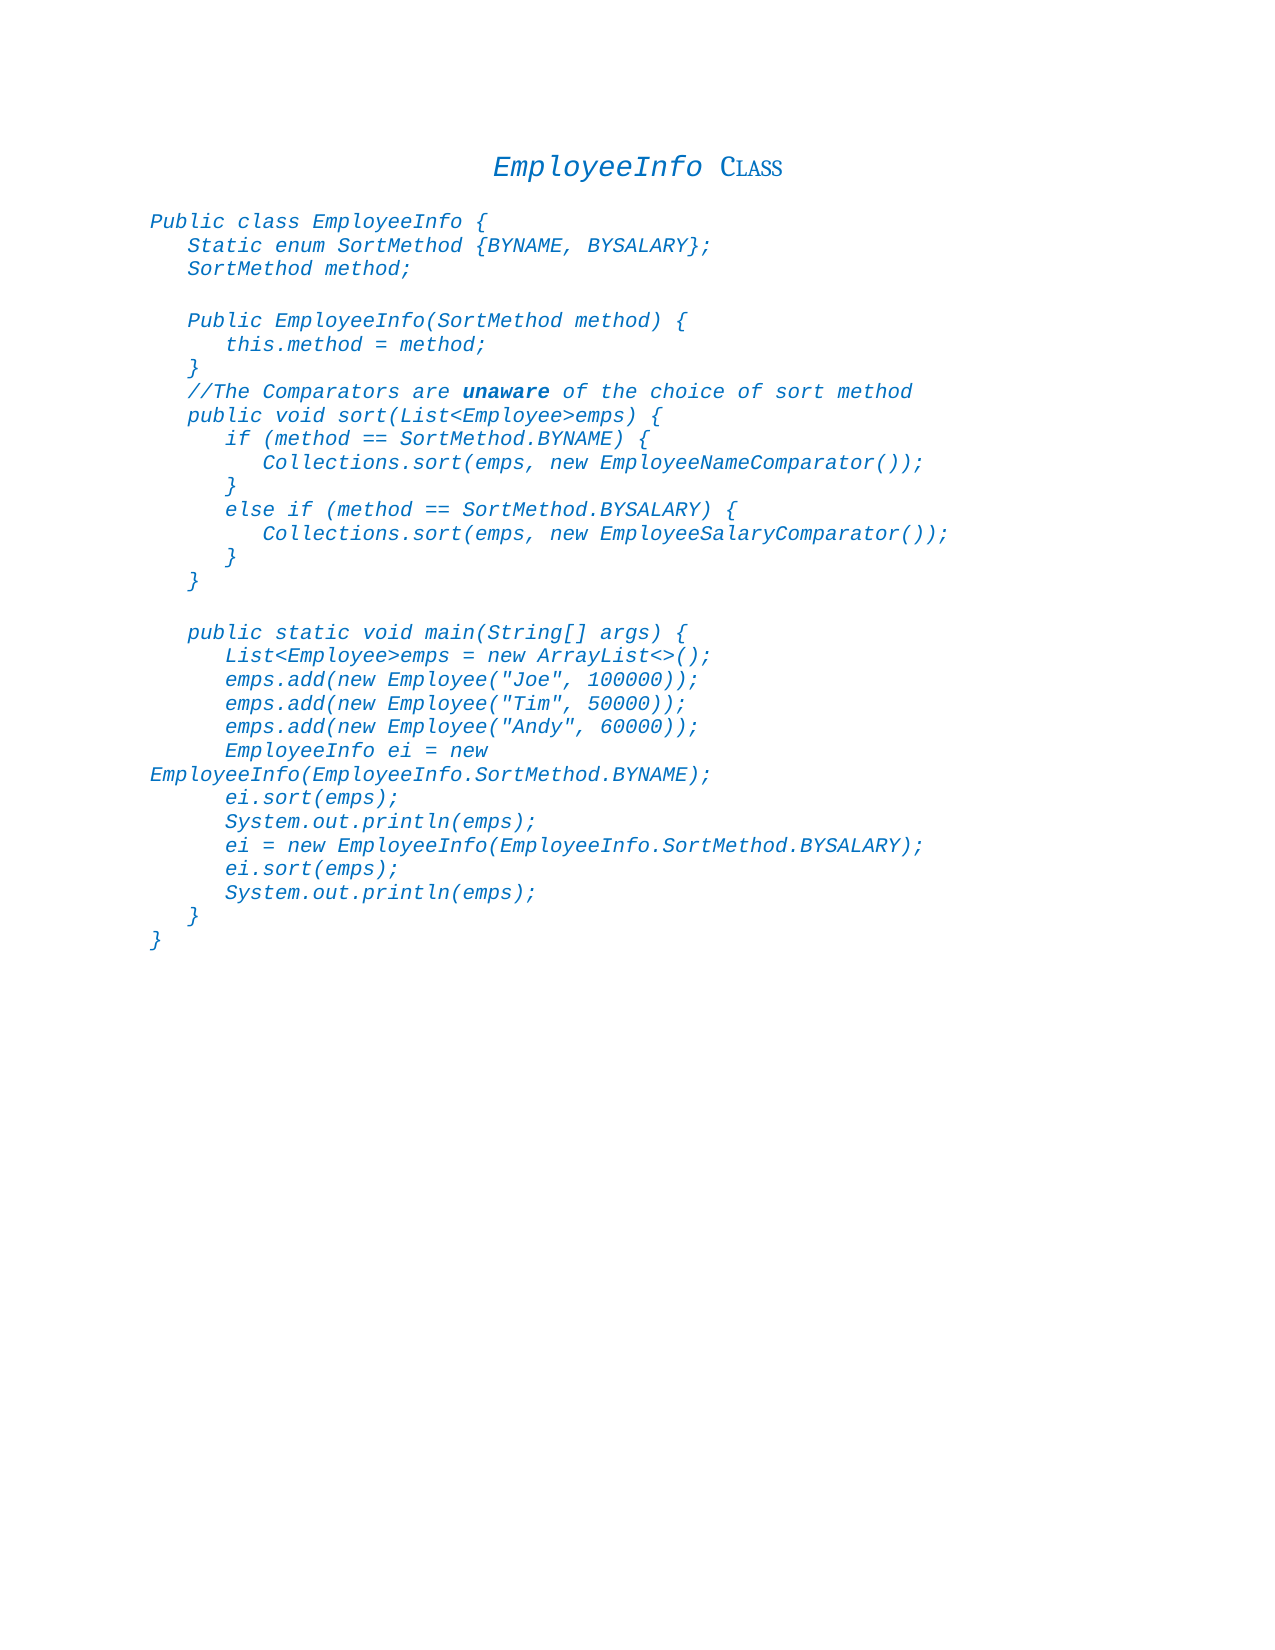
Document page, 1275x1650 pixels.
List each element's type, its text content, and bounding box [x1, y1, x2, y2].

text SortMethod method; [150, 258, 1125, 282]
text ei.sort(emps); [150, 787, 1125, 811]
text List<Employee>emps = new ArrayList<>(); [150, 645, 1125, 669]
text else if (method == SortMethod.BYSALARY) { [150, 499, 1125, 523]
text Public class EmployeeInfo { [150, 211, 1125, 235]
text System.out.println(emps); [150, 811, 1125, 834]
text EmployeeInfo(EmployeeInfo.SortMethod.BYNAME); [150, 764, 1125, 787]
text } [150, 357, 1125, 381]
text Public EmployeeInfo(SortMethod method) { [150, 310, 1125, 334]
text public void sort(List<Employee>emps) { [150, 404, 1125, 428]
text System.out.println(emps); [150, 882, 1125, 906]
text ei = new EmployeeInfo(EmployeeInfo.SortMethod.BYSALARY); [150, 834, 1125, 858]
text } [150, 570, 1125, 594]
text emps.add(new Employee("Andy", 60000)); [150, 716, 1125, 740]
text } [150, 906, 1125, 929]
text } [150, 546, 1125, 570]
text if (method == SortMethod.BYNAME) { [150, 428, 1125, 452]
text public static void main(String[] args) { [150, 622, 1125, 645]
text emps.add(new Employee("Joe", 100000)); [150, 669, 1125, 693]
text ei.sort(emps); [150, 858, 1125, 882]
text Collections.sort(emps, new EmployeeNameComparator()); [150, 452, 1125, 476]
text } [150, 476, 1125, 499]
text } [150, 929, 1125, 953]
text EmployeeInfo Class [150, 150, 1125, 185]
text EmployeeInfo ei = new [150, 740, 1125, 764]
text Static enum SortMethod {BYNAME, BYSALARY}; [150, 235, 1125, 258]
text //The Comparators are unaware of the choice of sort method [150, 381, 1125, 404]
text emps.add(new Employee("Tim", 50000)); [150, 693, 1125, 716]
text Collections.sort(emps, new EmployeeSalaryComparator()); [150, 523, 1125, 546]
text this.method = method; [150, 334, 1125, 357]
